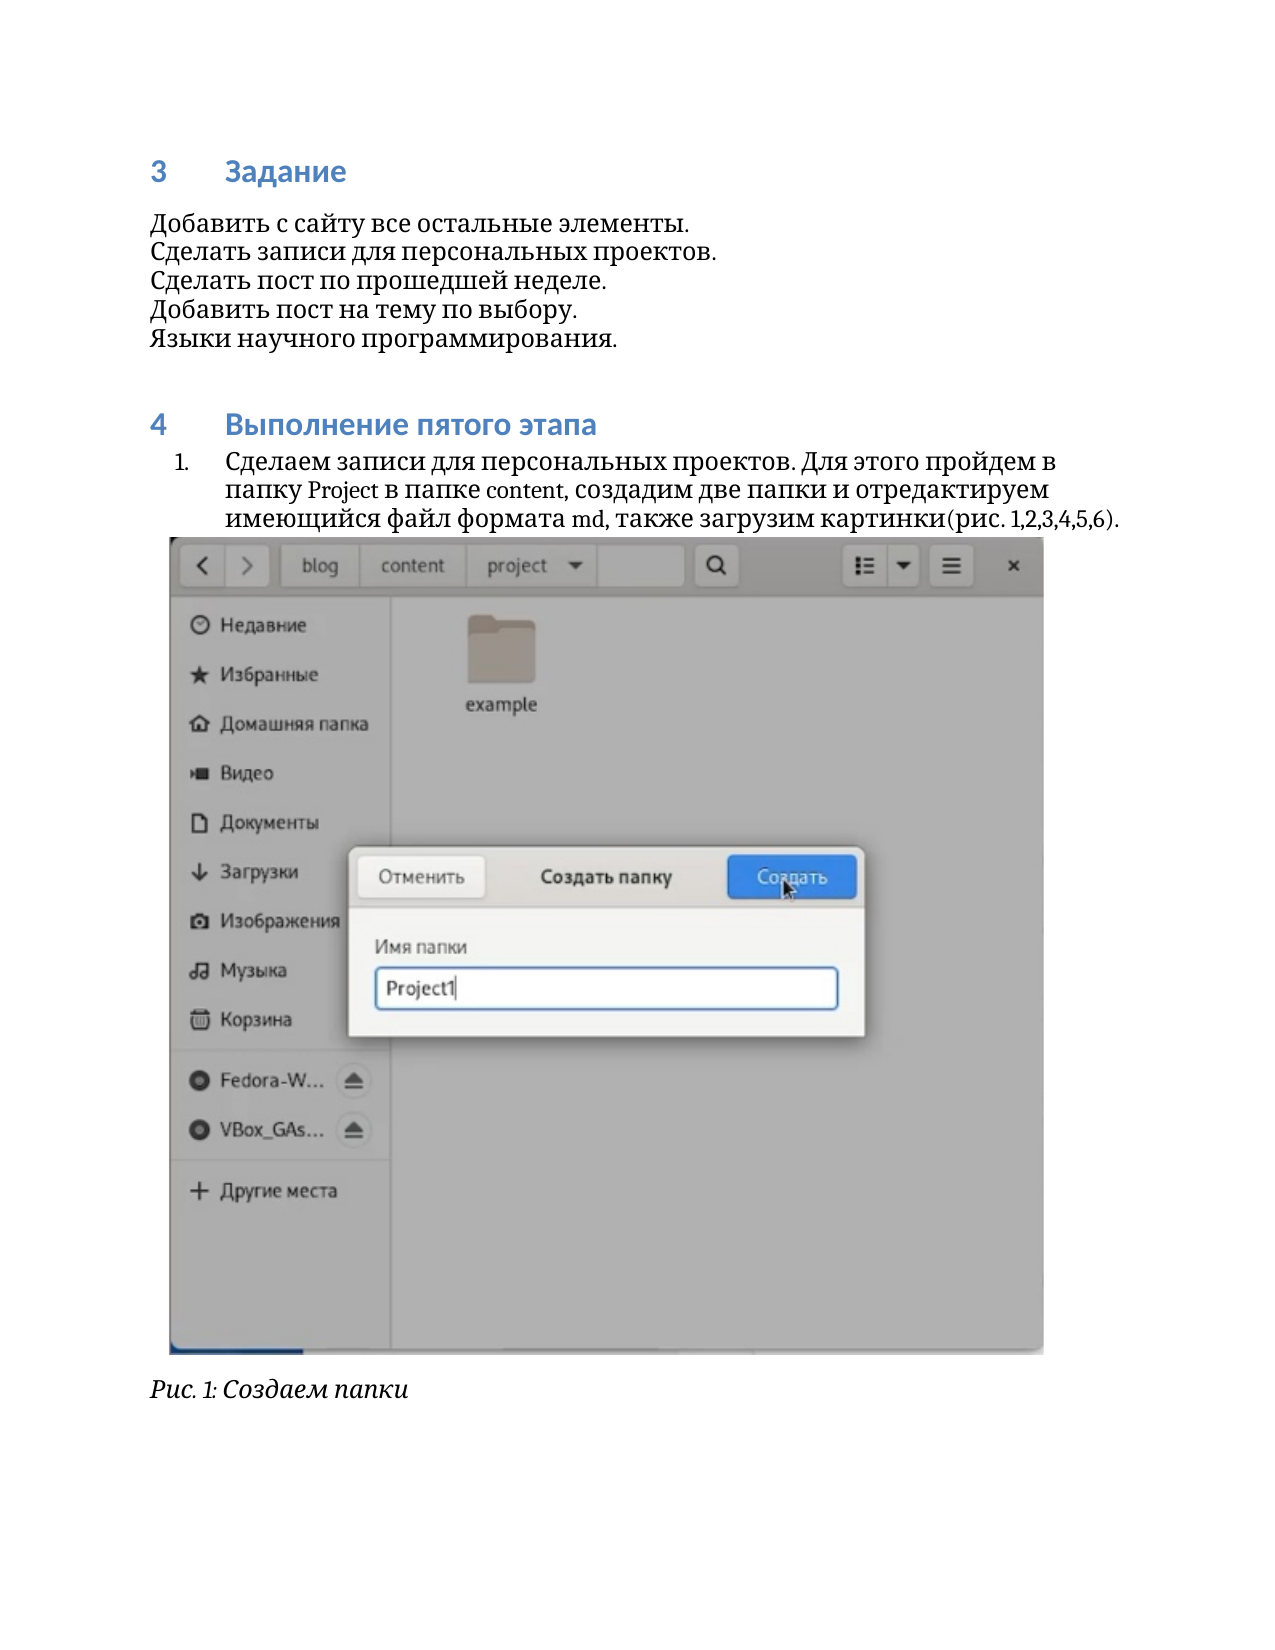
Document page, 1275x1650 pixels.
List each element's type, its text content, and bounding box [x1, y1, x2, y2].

text Добавить с сайту все остальные элементы. Сделать записи для персональных проектов. Сделать пост по прошедшей неделе. Добавить пост на тему по выбору. Языки научного программирования. [150, 209, 1125, 353]
list Сделаем записи для персональных проектов. Для этого пройдем в папку Project в папке content, создадим две папки и отредактируем имеющийся файл формата md, также загрузим картинки(рис. 1,2,3,4,5,6). [175, 448, 1125, 534]
subtitle 3 Задание [150, 150, 1125, 191]
text Рис. 1: Создаем папки [150, 1376, 1125, 1404]
subtitle 4 Выполнение пятого этапа [150, 403, 1125, 444]
picture [168, 537, 1044, 1355]
